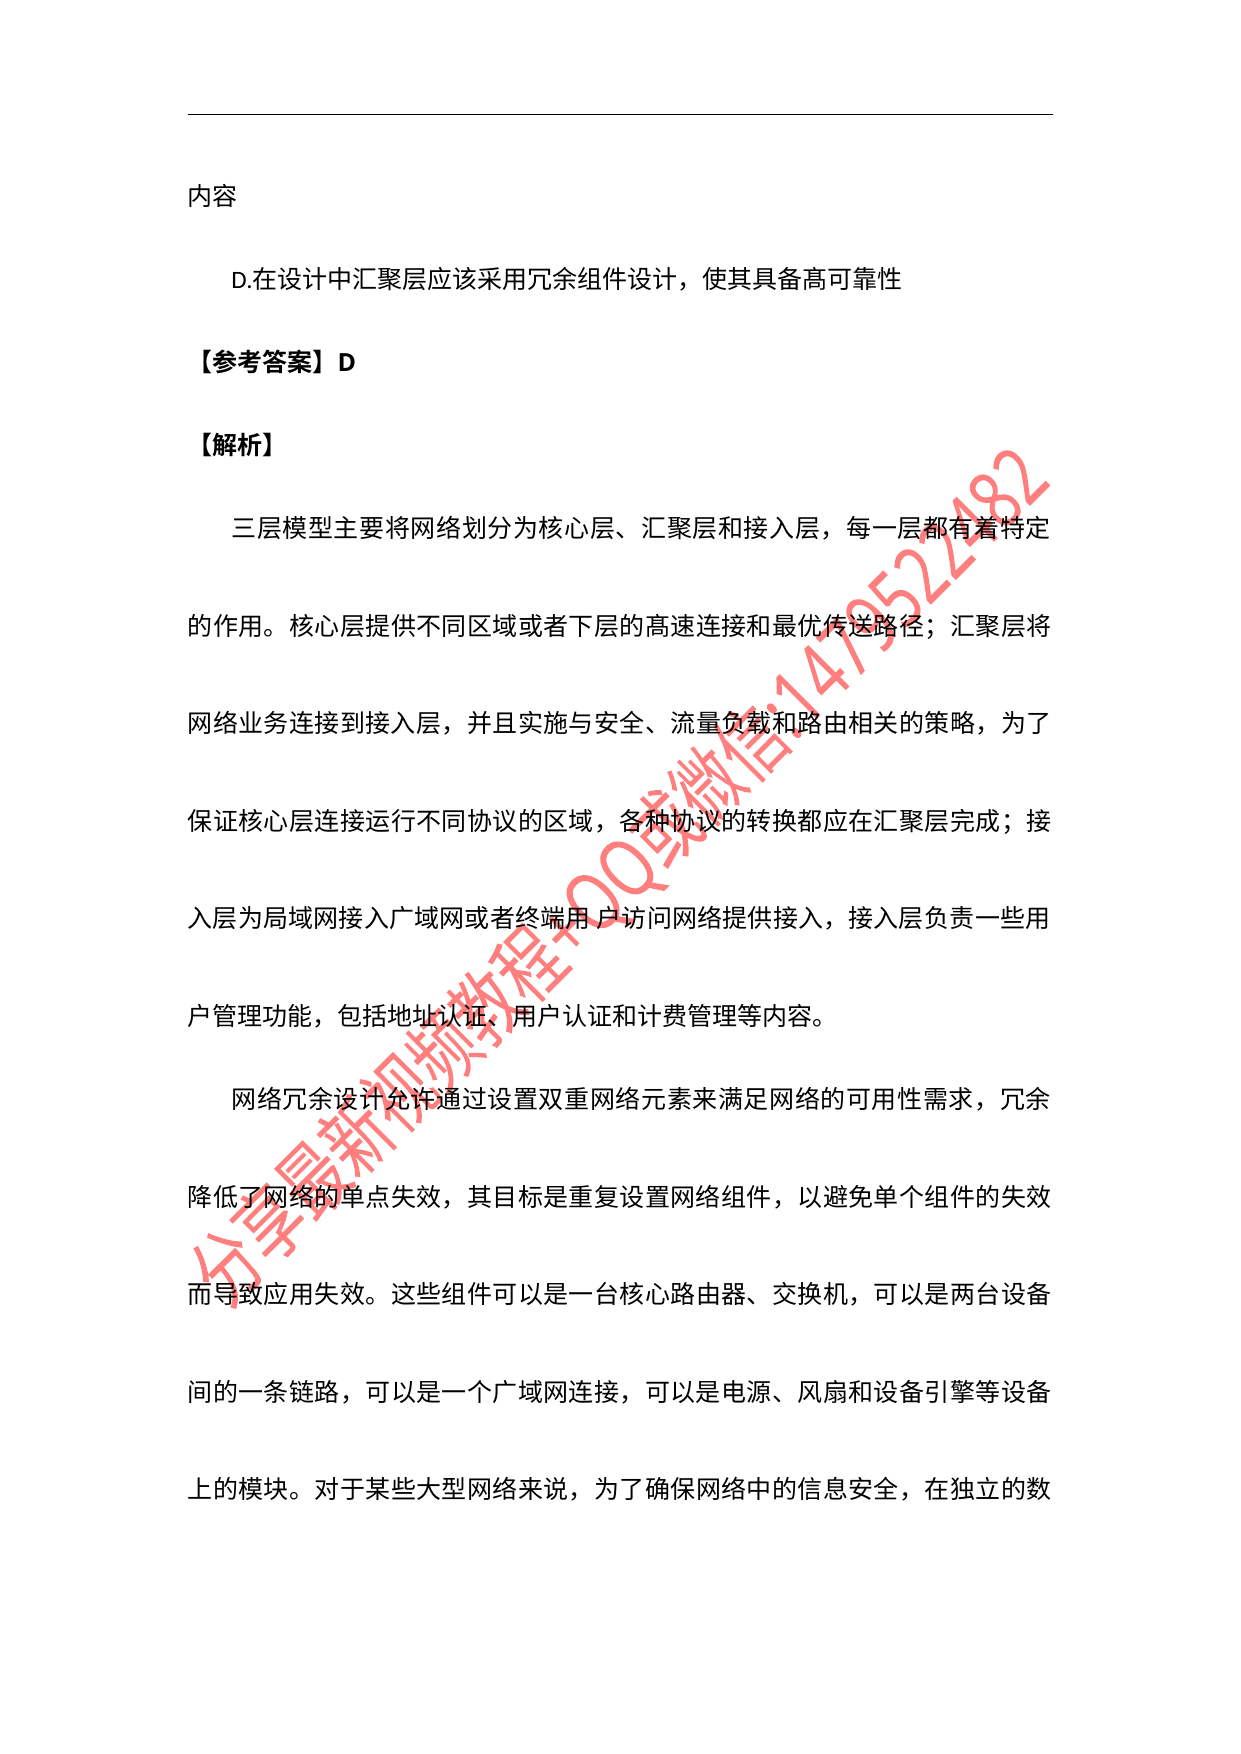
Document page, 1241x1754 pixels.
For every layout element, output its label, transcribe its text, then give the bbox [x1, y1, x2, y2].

text 【解析】 [187, 411, 1053, 476]
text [187, 1065, 1053, 1520]
text 三层模型主要将网络划分为核心层、汇聚层和接入层，每一层都有着特定的作用。核心层提供不同区域或者下层的髙速连接和最优传送路径；汇聚层将网络业务连接到接入层，并且实施与安全、流量负载和路由相关的策略，为了保证核心层连接运行不同协议的区域，各种协议的转换都应在汇聚层完成；接入层为局域网接入广域网或者终端用 户访问网络提供接入，接入层负责一些用户管理功能，包括地址认证、用户认证和计费管理等内容。 [187, 494, 1053, 1047]
text D.在设计中汇聚层应该采用冗余组件设计，使其具备髙可靠性 [187, 245, 1053, 310]
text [187, 162, 1053, 227]
text 【参考答案】D [187, 328, 1053, 393]
